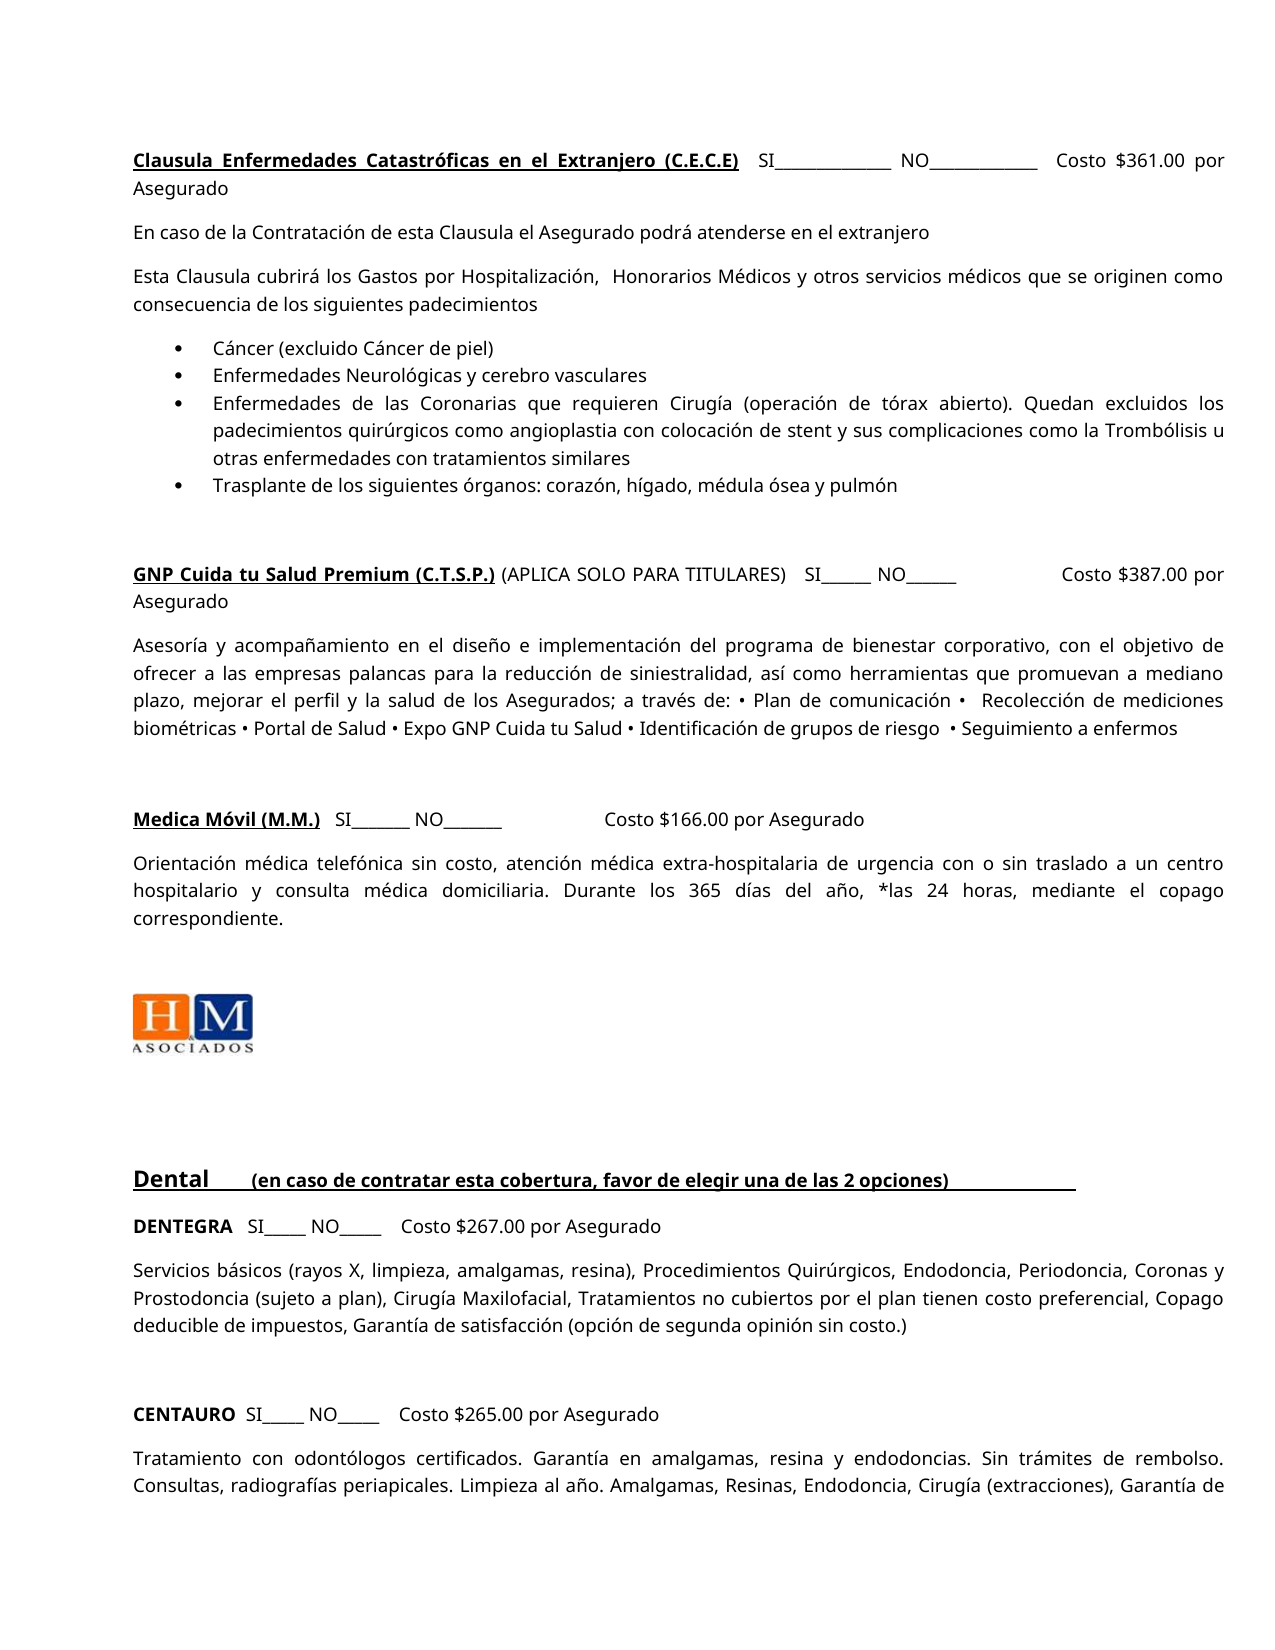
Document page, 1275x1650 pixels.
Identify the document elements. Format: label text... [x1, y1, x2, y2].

text Servicios básicos (rayos X, limpieza, amalgamas, resina), Procedimientos Quirúrgicos, Endodoncia, Periodoncia, Coronas y Prostodoncia (sujeto a plan), Cirugía Maxilofacial, Tratamientos no cubiertos por el plan tienen costo preferencial, Copago deducible de impuestos, Garantía de satisfacción (opción de segunda opinión sin costo.) [133, 1258, 1226, 1338]
text GNP Cuida tu Salud Premium (C.T.S.P.) (APLICA SOLO PARA TITULARES) SI______ NO______ Costo $387.00 por Asegurado [133, 561, 1226, 614]
list Trasplante de los siguientes órganos: corazón, hígado, médula ósea y pulmón [175, 473, 1226, 498]
text Esta Clausula cubrirá los Gastos por Hospitalización, Honorarios Médicos y otros servicios médicos que se originen como consecuencia de los siguientes padecimientos [133, 263, 1226, 316]
text DENTEGRA SI_____ NO_____ Costo $267.00 por Asegurado [133, 1213, 1226, 1239]
text Dental (en caso de contratar esta cobertura, favor de elegir una de las 2 opciones) [133, 1163, 1226, 1194]
list Enfermedades Neurológicas y cerebro vasculares [175, 363, 1226, 388]
text En caso de la Contratación de esta Clausula el Asegurado podrá atenderse en el extranjero [133, 219, 1226, 245]
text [133, 1445, 1226, 1498]
text Asesoría y acompañamiento en el diseño e implementación del programa de bienestar corporativo, con el objetivo de ofrecer a las empresas palancas para la reducción de siniestralidad, así como herramientas que promuevan a mediano plazo, mejorar el perfil y la salud de los Asegurados; a través de: • Plan de comunicación • Recolección de mediciones biométricas • Portal de Salud • Expo GNP Cuida tu Salud • Identificación de grupos de riesgo • Seguimiento a enfermos [133, 633, 1226, 741]
list Cáncer (excluido Cáncer de piel) [175, 335, 1226, 361]
picture [132, 993, 254, 1056]
text Orientación médica telefónica sin costo, atención médica extra-hospitalaria de urgencia con o sin traslado a un centro hospitalario y consulta médica domiciliaria. Durante los 365 días del año, *las 24 horas, mediante el copago correspondiente. [133, 850, 1226, 931]
text CENTAURO SI_____ NO_____ Costo $265.00 por Asegurado [133, 1401, 1226, 1426]
text Medica Móvil (M.M.) SI_______ NO_______ Costo $166.00 por Asegurado [133, 806, 1226, 831]
text Clausula Enfermedades Catastróficas en el Extranjero (C.E.C.E) SI______________ NO_____________ Costo $361.00 por Asegurado [133, 148, 1226, 201]
list Enfermedades de las Coronarias que requieren Cirugía (operación de tórax abierto). Quedan excluidos los padecimientos quirúrgicos como angioplastia con colocación de stent y sus complicaciones como la Trombólisis u otras enfermedades con tratamientos similares [175, 390, 1226, 471]
